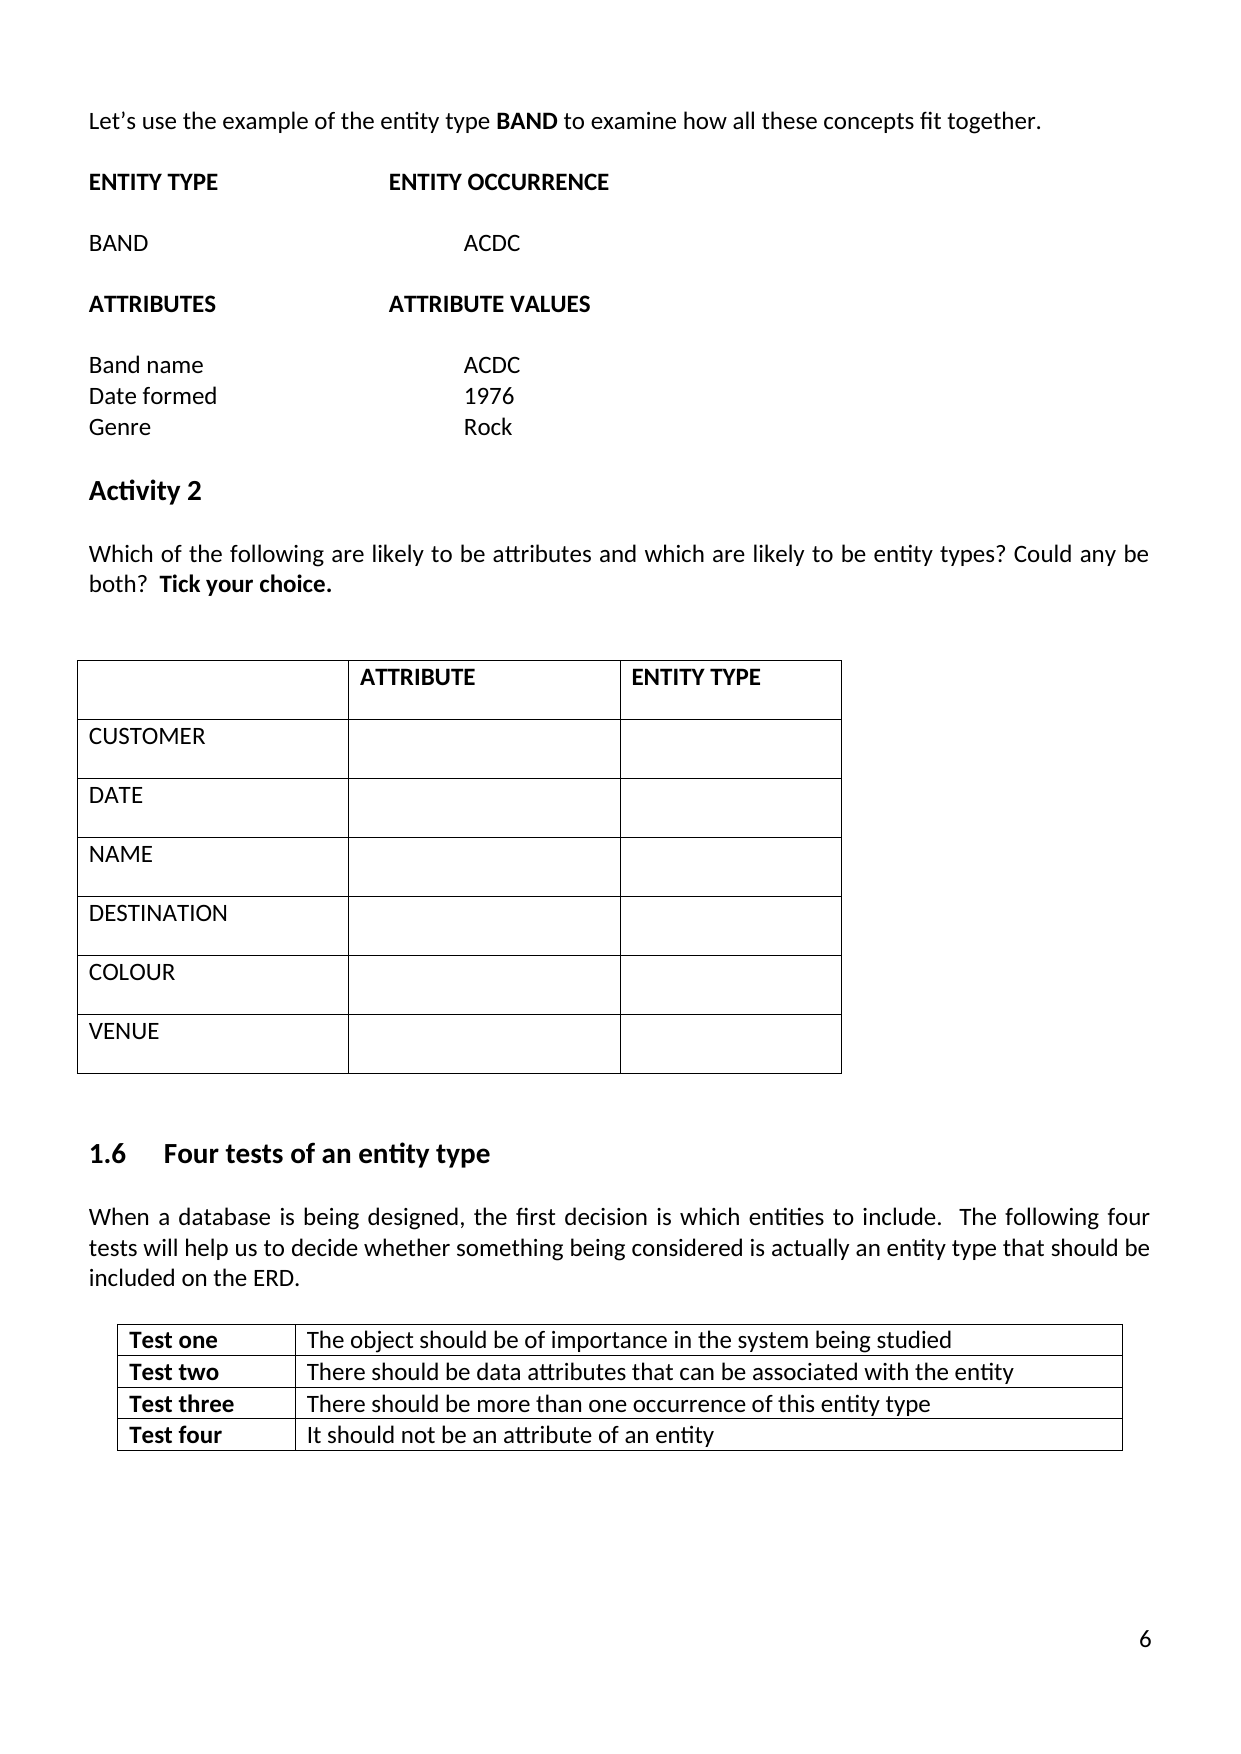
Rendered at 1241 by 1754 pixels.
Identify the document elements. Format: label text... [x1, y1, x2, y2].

table_cell Test four [118, 1419, 295, 1450]
table_cell DESTINATION [78, 897, 348, 955]
table_header ATTRIBUTE [349, 661, 620, 719]
table_cell CUSTOMER [78, 720, 348, 778]
table_cell [349, 1015, 620, 1073]
table_cell DATE [78, 779, 348, 837]
table_cell There should be more than one occurrence of this entity type [296, 1388, 1122, 1418]
table_cell [349, 956, 620, 1014]
text When a database is being designed, the first decision is which entities to include. The following four tests will help us to decide whether something being considered is actually an entity type that should be included on the ERD. [89, 1202, 1152, 1293]
table_cell Test two [118, 1356, 295, 1387]
table_cell [621, 956, 841, 1014]
table_cell NAME [78, 838, 348, 896]
table_cell [621, 720, 841, 778]
table_cell [621, 779, 841, 837]
text ENTITY TYPE ENTITY OCCURRENCE [89, 166, 1152, 197]
table_cell [621, 838, 841, 896]
table_header ENTITY TYPE [621, 661, 841, 719]
text Date formed 1976 [89, 380, 1152, 411]
text BAND ACDC [89, 227, 1152, 258]
text Band name ACDC [89, 349, 1152, 380]
text ATTRIBUTES ATTRIBUTE VALUES [89, 288, 1152, 319]
text Which of the following are likely to be attributes and which are likely to be entity types? Could any be both? Tick your choice. [89, 538, 1152, 599]
table_header The object should be of importance in the system being studied [296, 1325, 1122, 1355]
table_cell VENUE [78, 1015, 348, 1073]
table_cell [349, 720, 620, 778]
table_cell It should not be an attribute of an entity [296, 1419, 1122, 1450]
table_header Test one [118, 1325, 295, 1355]
text Activity 2 [89, 472, 1152, 507]
table_cell [621, 897, 841, 955]
table_header [78, 661, 348, 719]
text Let’s use the example of the entity type BAND to examine how all these concepts fit together. [89, 105, 1152, 136]
table_cell [349, 897, 620, 955]
table_cell Test three [118, 1388, 295, 1418]
table_cell [349, 779, 620, 837]
table_cell [349, 838, 620, 896]
table_cell There should be data attributes that can be associated with the entity [296, 1356, 1122, 1387]
text 1.6 Four tests of an entity type [89, 1135, 1152, 1171]
table_cell [621, 1015, 841, 1073]
text Genre Rock [89, 411, 1152, 441]
table_cell COLOUR [78, 956, 348, 1014]
